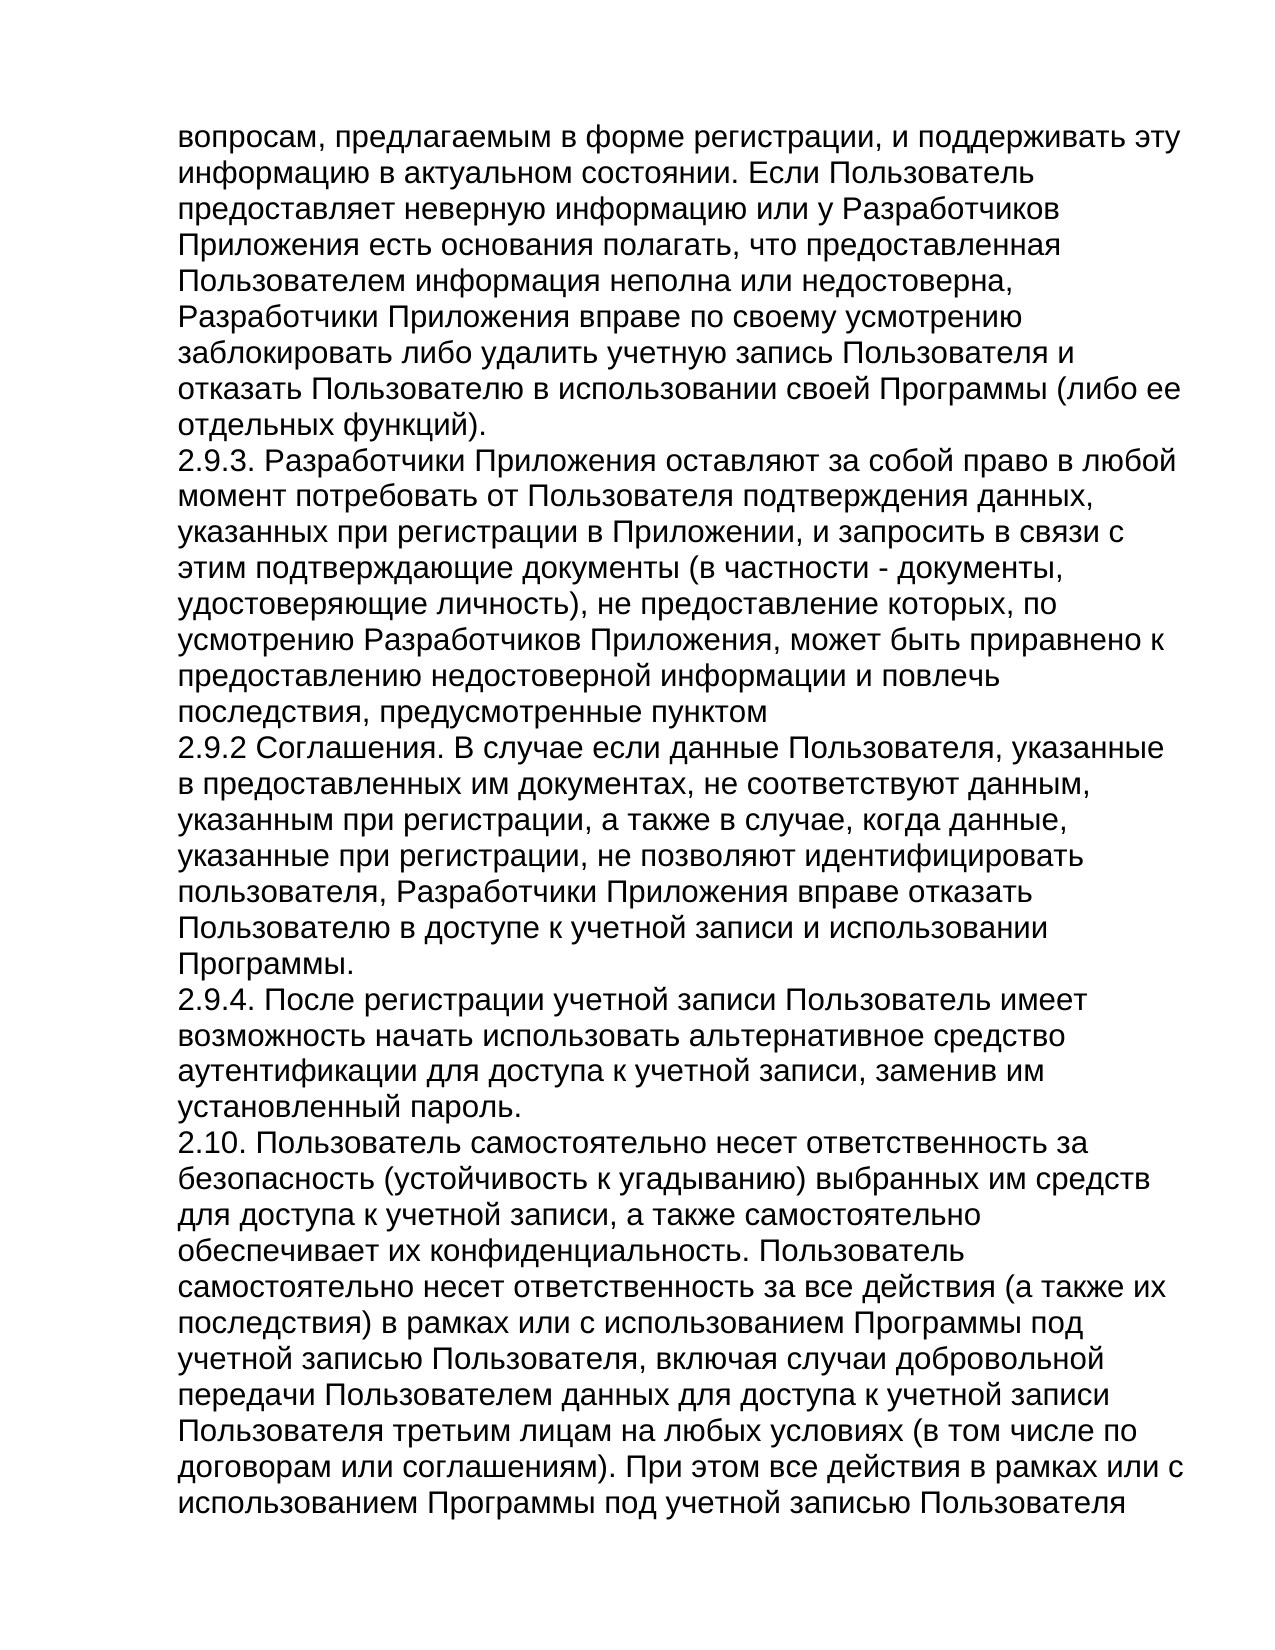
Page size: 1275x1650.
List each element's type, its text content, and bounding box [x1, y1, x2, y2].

text 2.9.3. Разработчики Приложения оставляют за собой право в любой момент потребовать от Пользователя подтверждения данных, указанных при регистрации в Приложении, и запросить в связи с этим подтверждающие документы (в частности - документы, удостоверяющие личность), не предоставление которых, по усмотрению Разработчиков Приложения, может быть приравнено к предоставлению недостоверной информации и повлечь последствия, предусмотренные пунктом [177, 442, 1186, 729]
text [177, 118, 1186, 442]
text 2.9.4. После регистрации учетной записи Пользователь имеет возможность начать использовать альтернативное средство аутентификации для доступа к учетной записи, заменив им установленный пароль. [177, 981, 1186, 1124]
text 2.9.2 Соглашения. В случае если данные Пользователя, указанные в предоставленных им документах, не соответствуют данным, указанным при регистрации, а также в случае, когда данные, указанные при регистрации, не позволяют идентифицировать пользователя, Разработчики Приложения вправе отказать Пользователю в доступе к учетной записи и использовании Программы. [177, 729, 1186, 981]
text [177, 1124, 1186, 1520]
